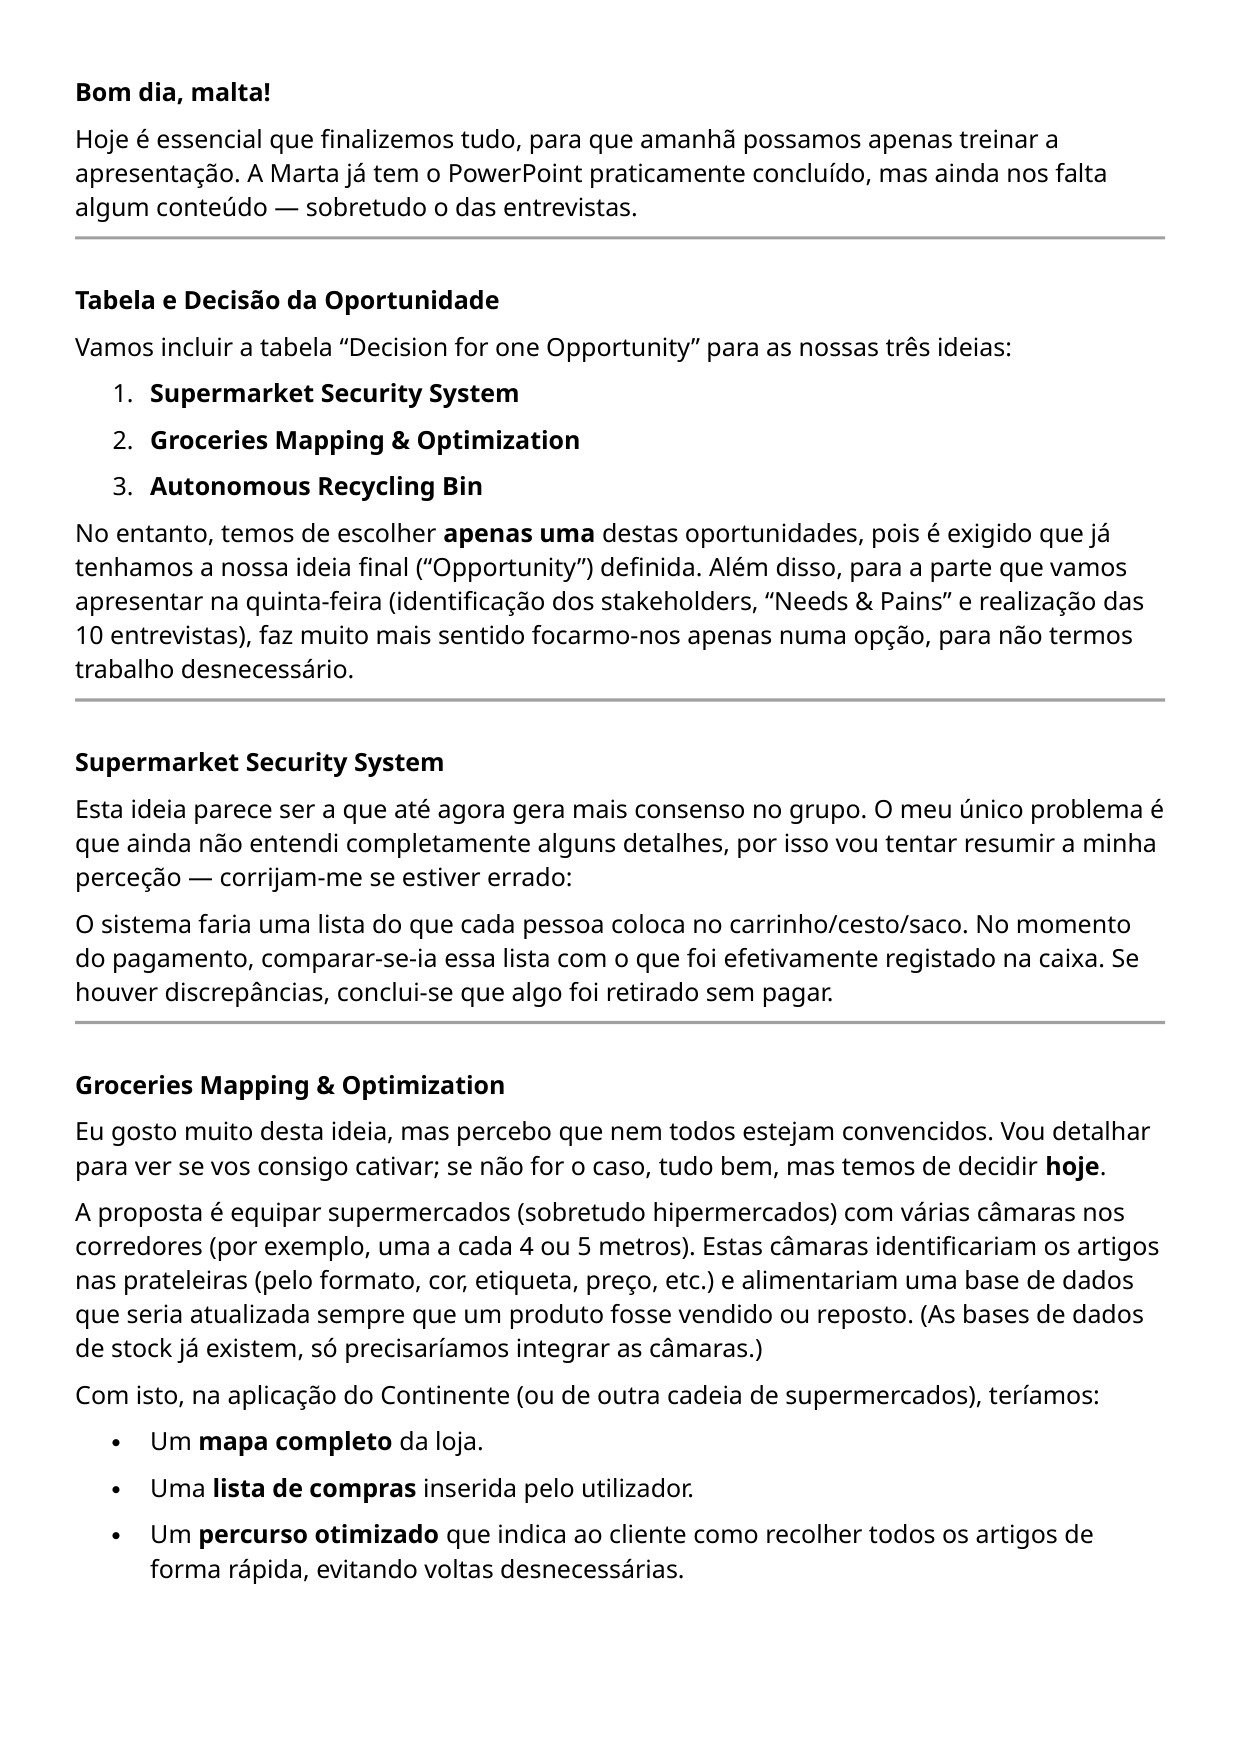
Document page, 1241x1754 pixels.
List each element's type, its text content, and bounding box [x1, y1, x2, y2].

text Groceries Mapping & Optimization [75, 1067, 1165, 1102]
list Supermarket Security System [112, 376, 1165, 410]
text Esta ideia parece ser a que até agora gera mais consenso no grupo. O meu único problema é que ainda não entendi completamente alguns detalhes, por isso vou tentar resumir a minha perceção — corrijam-me se estiver errado: [75, 792, 1165, 894]
text A proposta é equipar supermercados (sobretudo hipermercados) com várias câmaras nos corredores (por exemplo, uma a cada 4 ou 5 metros). Estas câmaras identificariam os artigos nas prateleiras (pelo formato, cor, etiqueta, preço, etc.) e alimentariam uma base de dados que seria atualizada sempre que um produto fosse vendido ou reposto. (As bases de dados de stock já existem, só precisaríamos integrar as câmaras.) [75, 1195, 1165, 1365]
list Uma lista de compras inserida pelo utilizador. [112, 1471, 1165, 1505]
text Com isto, na aplicação do Continente (ou de outra cadeia de supermercados), teríamos: [75, 1377, 1165, 1412]
text Tabela e Decisão da Oportunidade [75, 283, 1165, 317]
list Um percurso otimizado que indica ao cliente como recolher todos os artigos de forma rápida, evitando voltas desnecessárias. [112, 1517, 1165, 1585]
list Autonomous Recycling Bin [112, 469, 1165, 503]
list Um mapa completo da loja. [112, 1424, 1165, 1458]
text No entanto, temos de escolher apenas uma destas oportunidades, pois é exigido que já tenhamos a nossa ideia final (“Opportunity”) definida. Além disso, para a parte que vamos apresentar na quinta-feira (identificação dos stakeholders, “Needs & Pains” e realização das 10 entrevistas), faz muito mais sentido focarmo-nos apenas numa opção, para não termos trabalho desnecessário. [75, 516, 1165, 686]
text Bom dia, malta! [75, 75, 1165, 109]
text Vamos incluir a tabela “Decision for one Opportunity” para as nossas três ideias: [75, 329, 1165, 363]
text Eu gosto muito desta ideia, mas percebo que nem todos estejam convencidos. Vou detalhar para ver se vos consigo cativar; se não for o caso, tudo bem, mas temos de decidir hoje. [75, 1114, 1165, 1182]
text Supermarket Security System [75, 745, 1165, 779]
list Groceries Mapping & Optimization [112, 422, 1165, 457]
text Hoje é essencial que finalizemos tudo, para que amanhã possamos apenas treinar a apresentação. A Marta já tem o PowerPoint praticamente concluído, mas ainda nos falta algum conteúdo — sobretudo o das entrevistas. [75, 122, 1165, 224]
text O sistema faria uma lista do que cada pessoa coloca no carrinho/cesto/saco. No momento do pagamento, comparar-se-ia essa lista com o que foi efetivamente registado na caixa. Se houver discrepâncias, conclui-se que algo foi retirado sem pagar. [75, 906, 1165, 1008]
